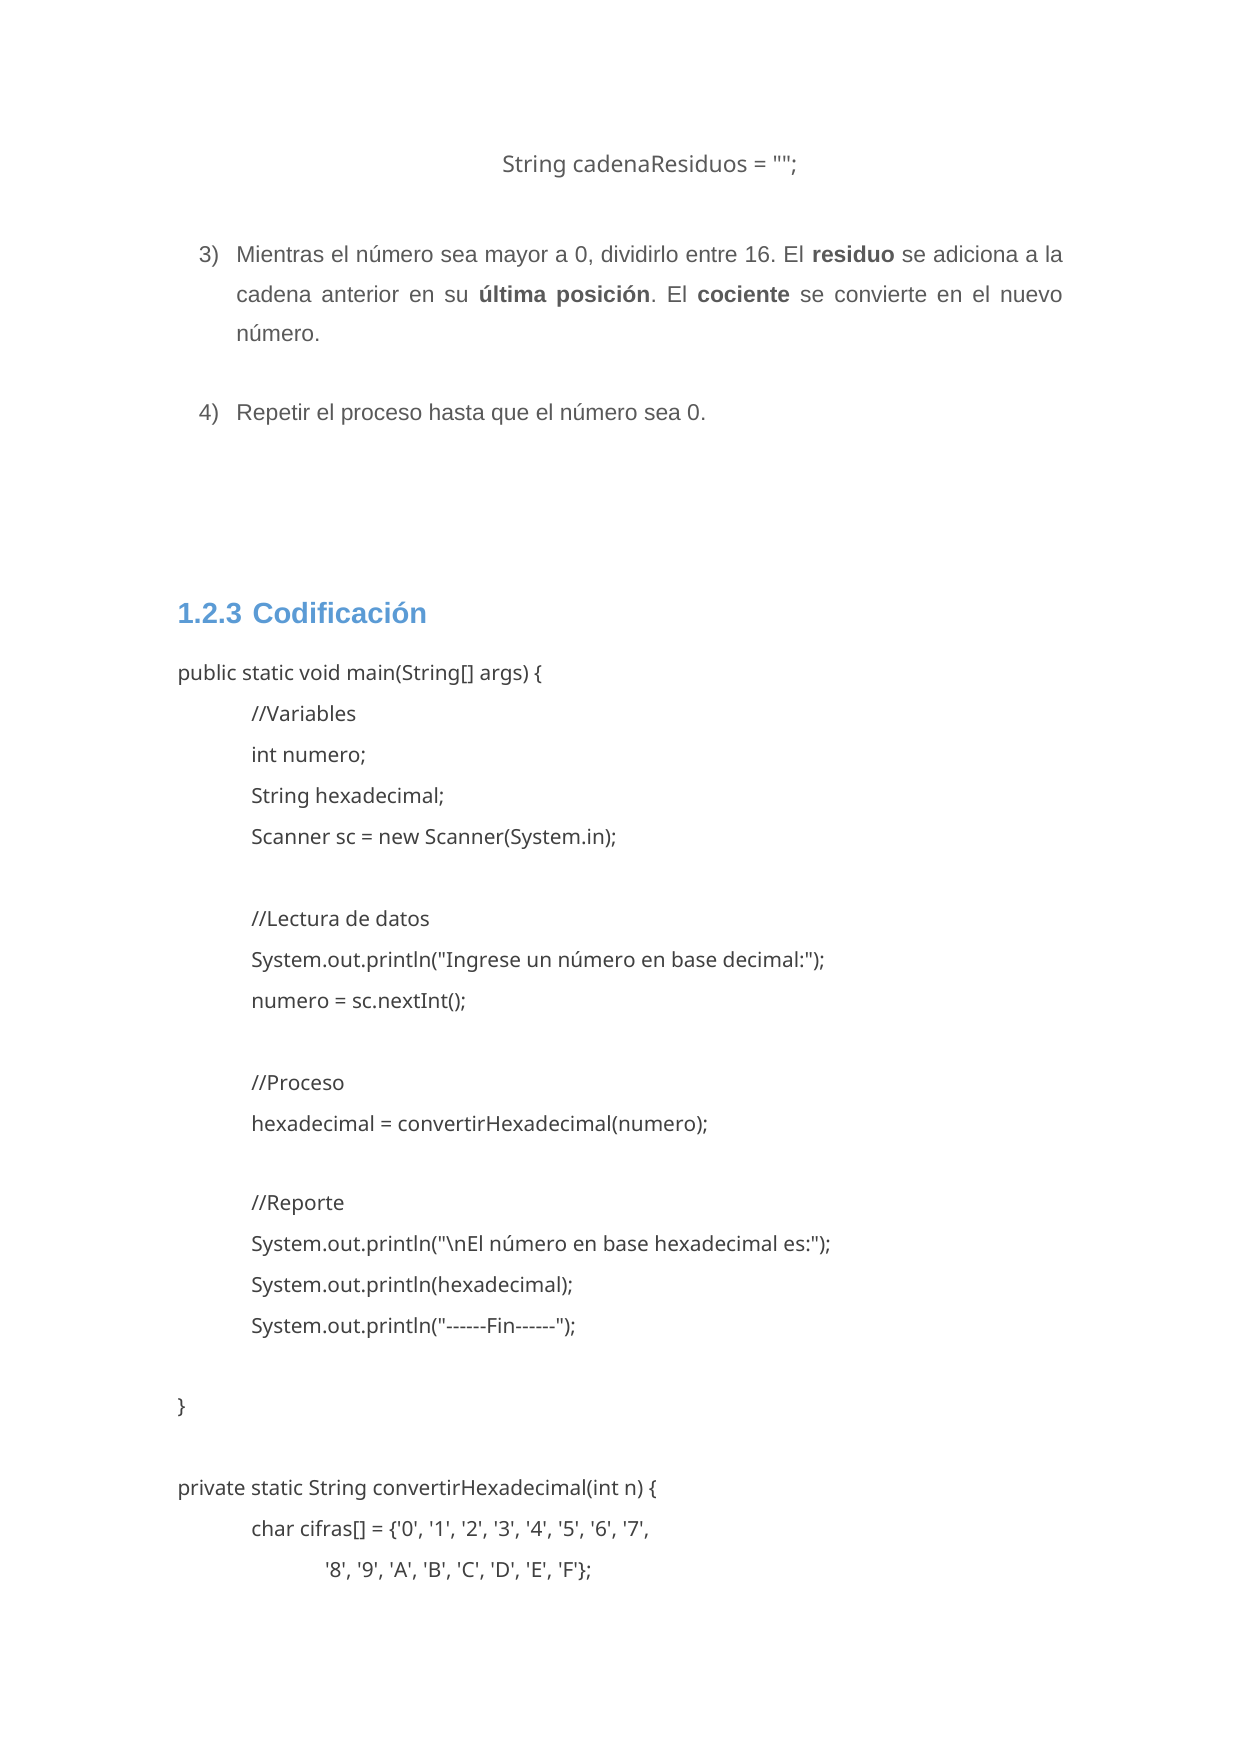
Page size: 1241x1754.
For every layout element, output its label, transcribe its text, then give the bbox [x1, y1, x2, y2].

list String cadenaResiduos = ""; [236, 148, 1063, 179]
list Mientras el número sea mayor a 0, dividirlo entre 16. El residuo se adiciona a la cadena anterior en su última posición. El cociente se convierte en el nuevo número. [199, 241, 1063, 347]
text System.out.println("------Fin------"); [177, 1311, 1063, 1340]
text public static void main(String[] args) { [177, 658, 1063, 687]
text //Variables [177, 699, 1063, 728]
text private static String convertirHexadecimal(int n) { [177, 1473, 1063, 1501]
text //Lectura de datos [177, 904, 1063, 932]
text //Proceso [177, 1068, 1063, 1096]
subtitle Codificación [177, 596, 1063, 629]
text } [177, 1391, 1063, 1419]
text System.out.println("\nEl número en base hexadecimal es:"); [177, 1229, 1063, 1258]
text System.out.println("Ingrese un número en base decimal:"); [177, 945, 1063, 973]
text Scanner sc = new Scanner(System.in); [177, 822, 1063, 851]
text String hexadecimal; [177, 781, 1063, 810]
text numero = sc.nextInt(); [177, 986, 1063, 1014]
text '8', '9', 'A', 'B', 'C', 'D', 'E', 'F'}; [177, 1555, 1063, 1583]
text int numero; [177, 740, 1063, 769]
text hexadecimal = convertirHexadecimal(numero); [177, 1109, 1063, 1137]
text //Reporte [177, 1188, 1063, 1217]
text char cifras[] = {'0', '1', '2', '3', '4', '5', '6', '7', [177, 1514, 1063, 1542]
list Repetir el proceso hasta que el número sea 0. [199, 399, 1063, 426]
text System.out.println(hexadecimal); [177, 1270, 1063, 1299]
